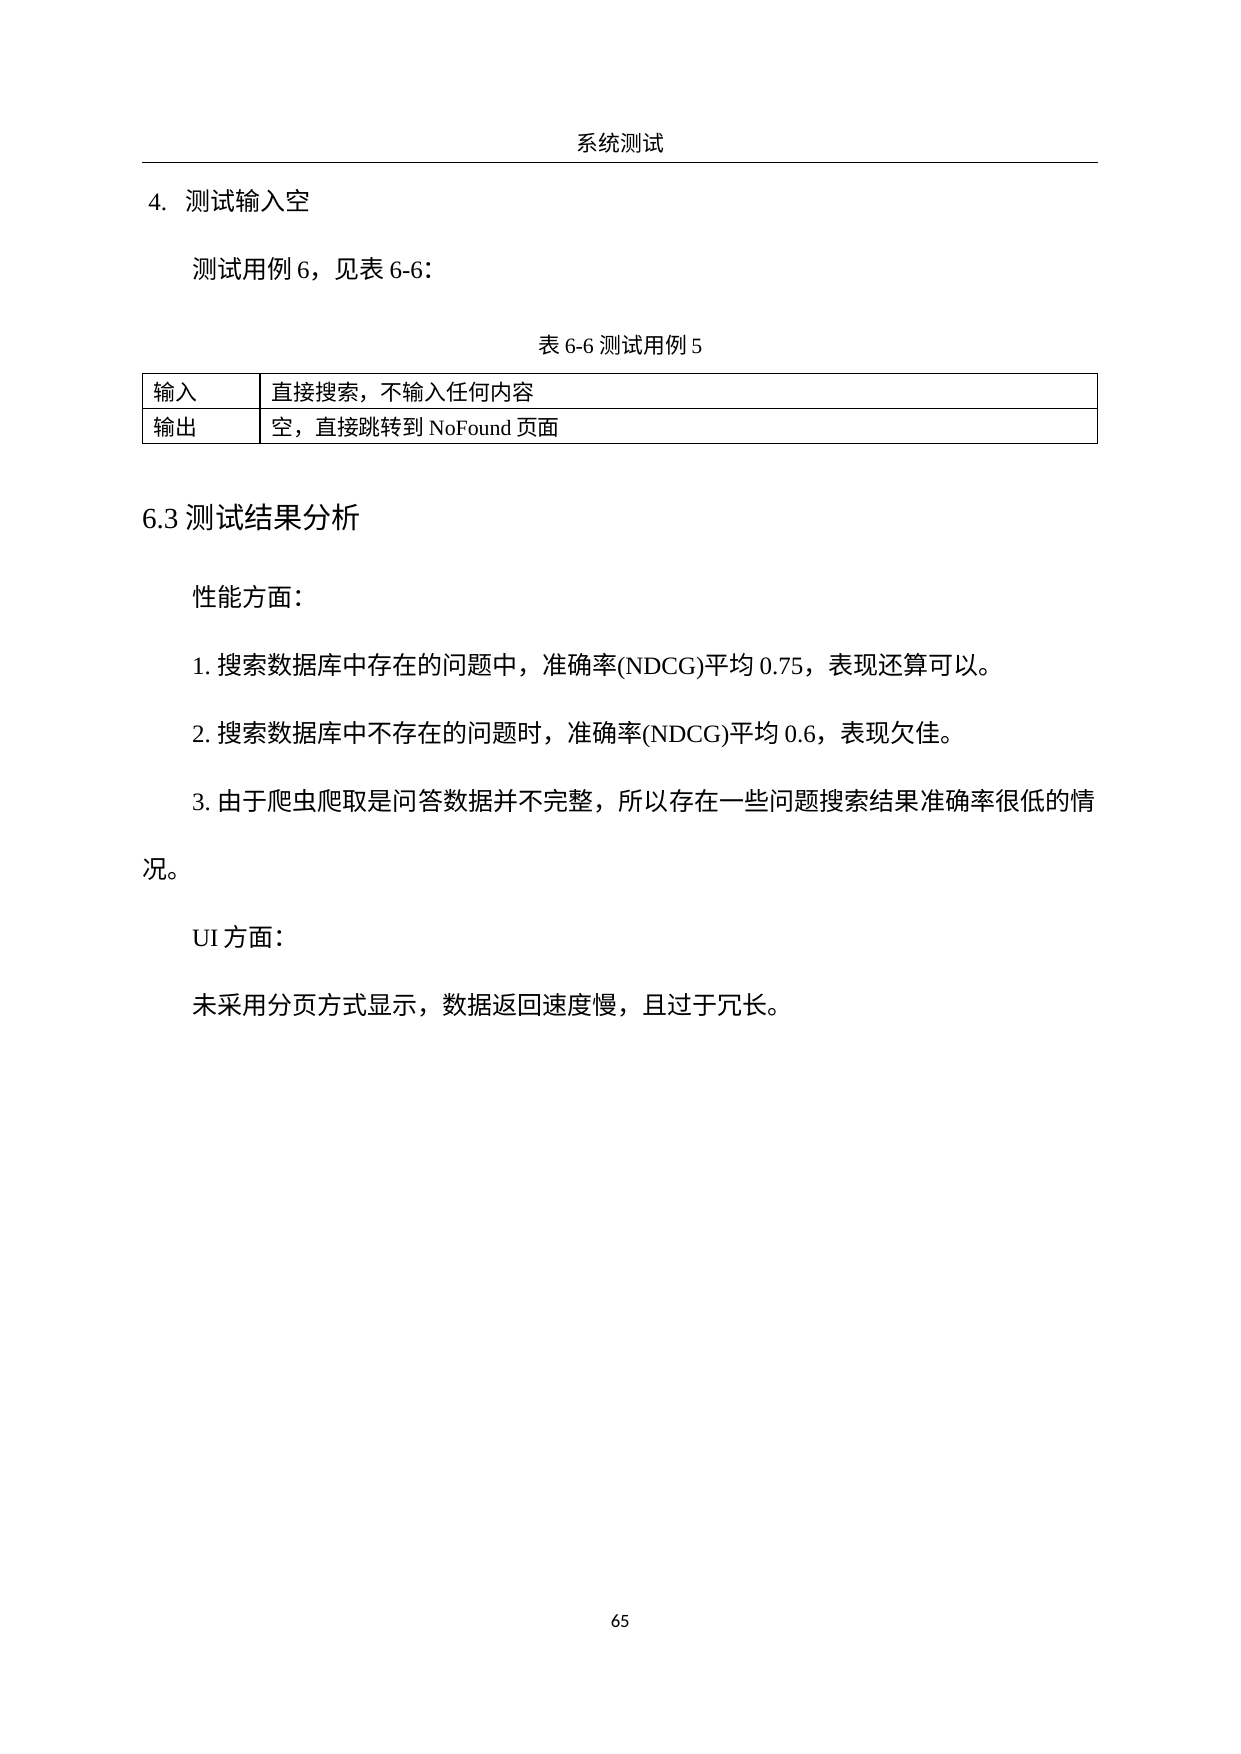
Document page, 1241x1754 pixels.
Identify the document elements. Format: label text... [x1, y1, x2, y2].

subtitle 6.3 测试结果分析 [142, 481, 1098, 549]
text 表6-6 测试用例5 [142, 326, 1098, 360]
text 性能方面： [142, 562, 1098, 630]
text UI方面： [142, 901, 1098, 969]
text 未采用分页方式显示，数据返回速度慢，且过于冗长。 [142, 969, 1098, 1037]
table_cell 空，直接跳转到NoFound页面 [261, 409, 1097, 443]
text 3. 由于爬虫爬取是问答数据并不完整，所以存在一些问题搜索结果准确率很低的情况。 [142, 766, 1098, 901]
table_header 输入 [143, 374, 259, 408]
list 测试输入空 [148, 166, 1098, 233]
text 1. 搜索数据库中存在的问题中，准确率(NDCG)平均0.75，表现还算可以。 [142, 630, 1098, 698]
text 测试用例6，见表6-6： [142, 233, 1098, 301]
text 2. 搜索数据库中不存在的问题时，准确率(NDCG)平均0.6，表现欠佳。 [142, 698, 1098, 766]
table_cell 输出 [143, 409, 259, 443]
table_header 直接搜索，不输入任何内容 [261, 374, 1097, 408]
